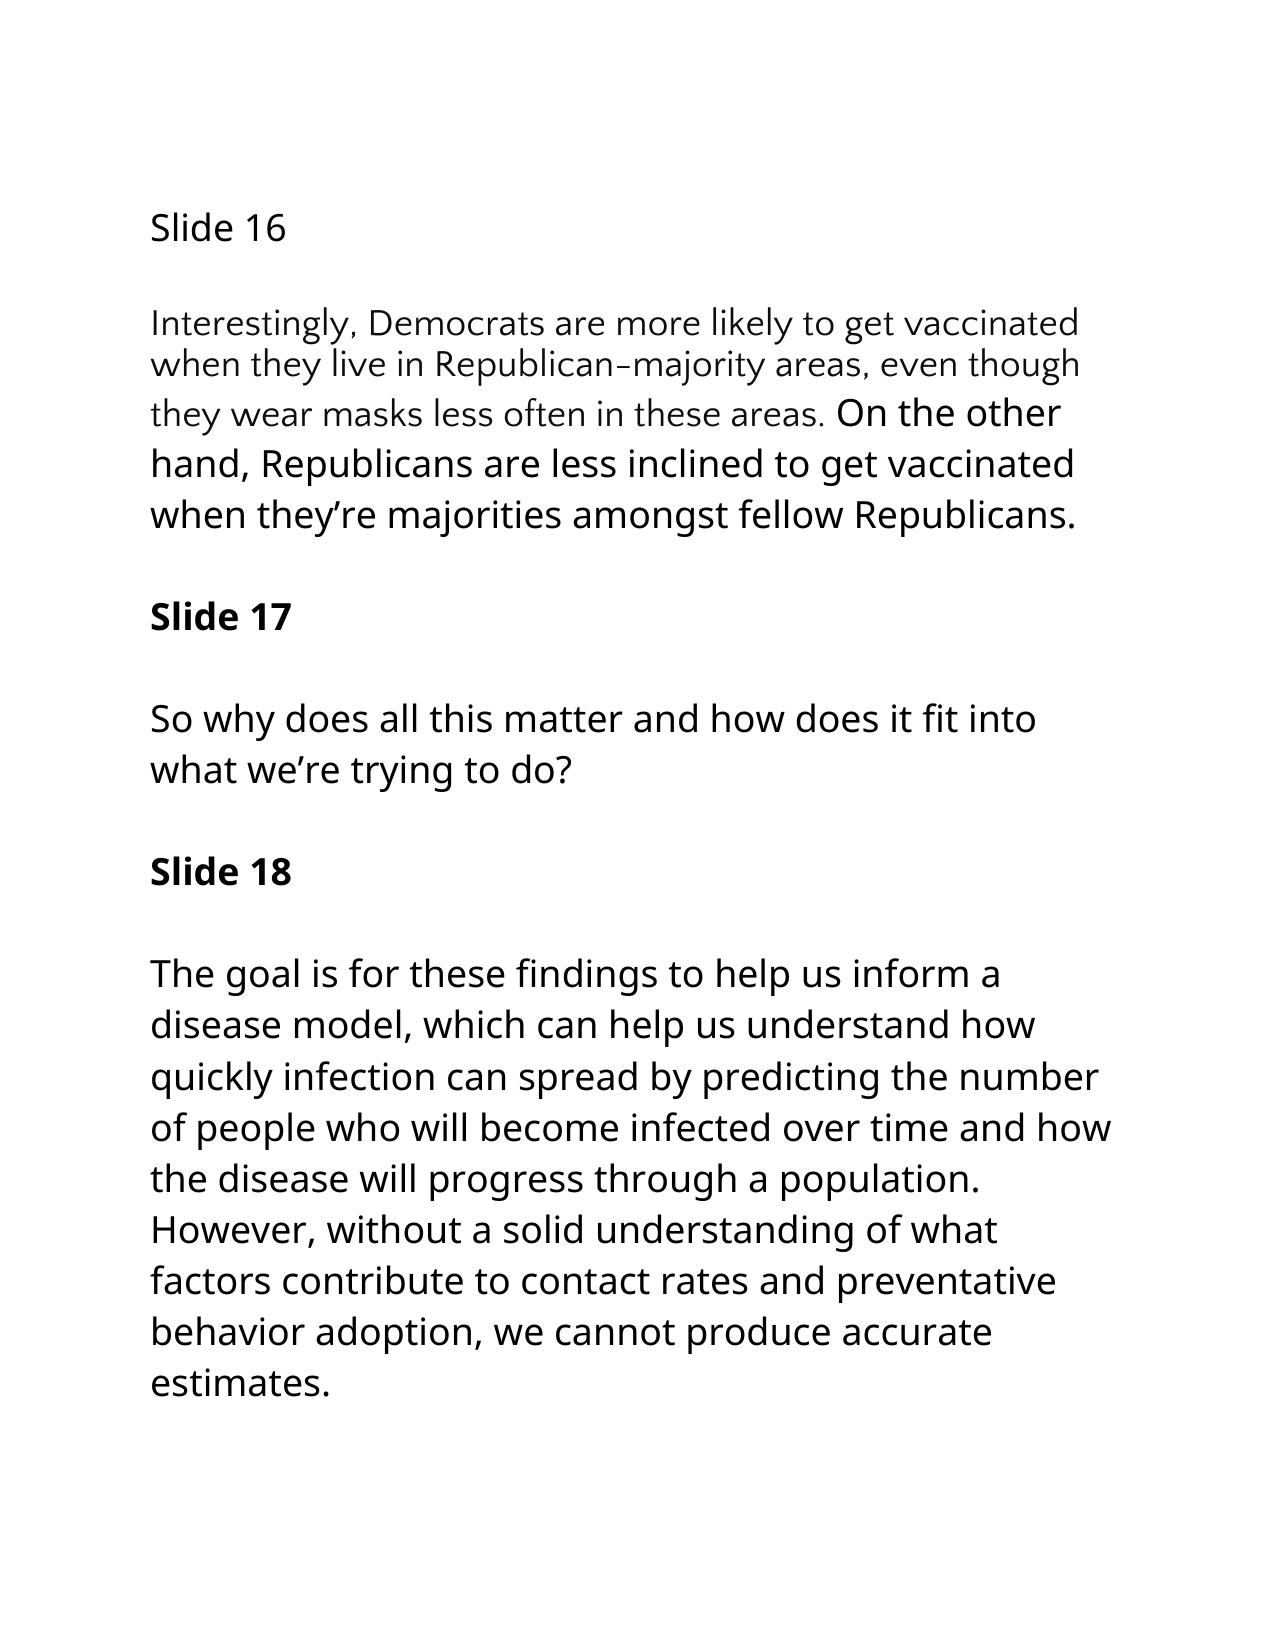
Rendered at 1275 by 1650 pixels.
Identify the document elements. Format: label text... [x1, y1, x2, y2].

text Slide 17 [150, 590, 1125, 641]
text Slide 18 [150, 846, 1125, 897]
text The goal is for these findings to help us inform a disease model, which can help us understand how quickly infection can spread by predicting the number of people who will become infected over time and how the disease will progress through a population. However, without a solid understanding of what factors contribute to contact rates and preventative behavior adoption, we cannot produce accurate estimates. [150, 948, 1125, 1407]
text So why does all this matter and how does it fit into what we’re trying to do? [150, 692, 1125, 794]
text Interestingly, Democrats are more likely to get vaccinated when they live in Republican-majority areas, even though they wear masks less often in these areas. On the other hand, Republicans are less inclined to get vaccinated when they’re majorities amongst fellow Republicans. [150, 303, 1125, 539]
text Slide 16 [150, 201, 1125, 252]
